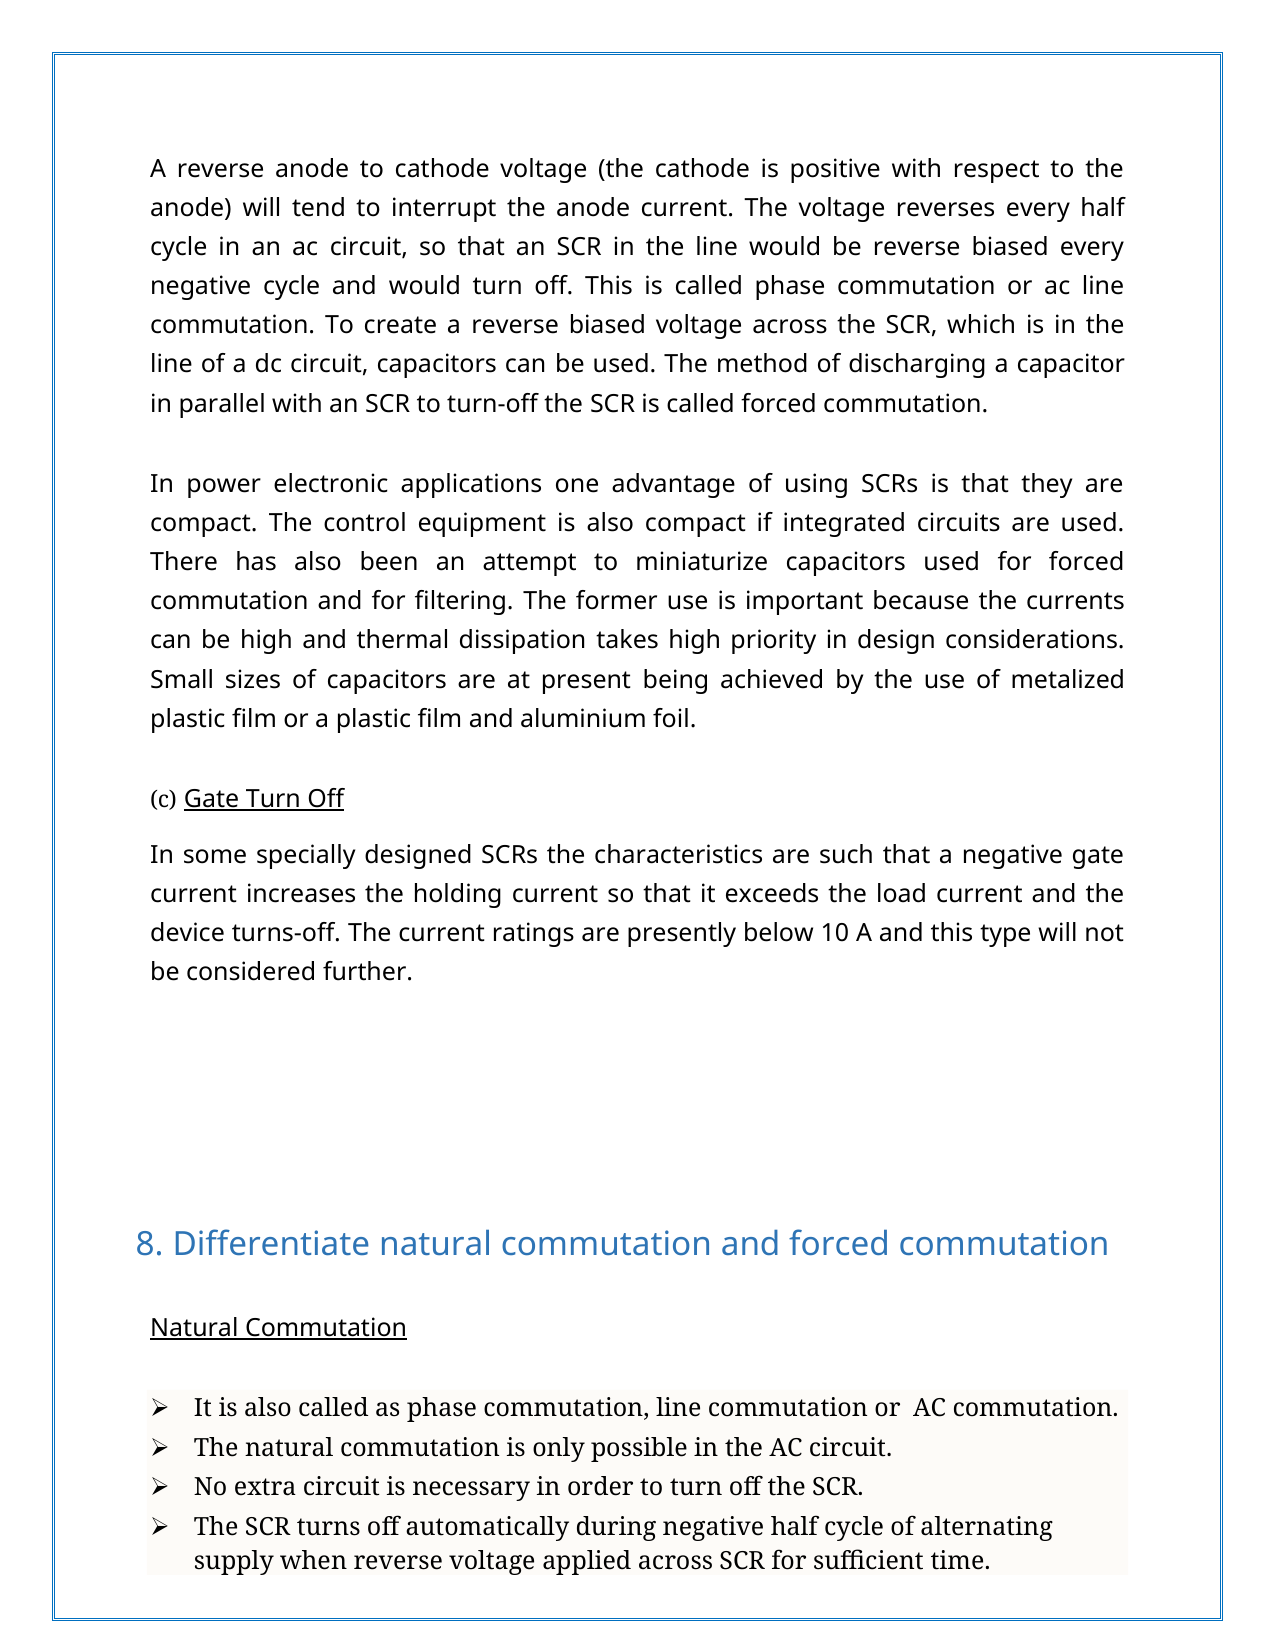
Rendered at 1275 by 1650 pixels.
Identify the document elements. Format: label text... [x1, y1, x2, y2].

text A reverse anode to cathode voltage (the cathode is positive with respect to the anode) will tend to interrupt the anode current. The voltage reverses every half cycle in an ac circuit, so that an SCR in the line would be reverse biased every negative cycle and would turn off. This is called phase commutation or ac line commutation. To create a reverse biased voltage across the SCR, which is in the line of a dc circuit, capacitors can be used. The method of discharging a capacitor in parallel with an SCR to turn-off the SCR is called forced commutation. [150, 150, 1126, 419]
list Gate Turn Off [150, 780, 1139, 814]
text Natural Commutation [150, 1309, 1139, 1344]
text In power electronic applications one advantage of using SCRs is that they are compact. The control equipment is also compact if integrated circuits are used. There has also been an attempt to miniaturize capacitors used for forced commutation and for filtering. The former use is important because the currents can be high and thermal dissipation takes high priority in design considerations. Small sizes of capacitors are at present being achieved by the use of metalized plastic film or a plastic film and aluminium foil. [150, 466, 1125, 734]
text In some specially designed SCRs the characteristics are such that a negative gate current increases the holding current so that it exceeds the load current and the device turns-off. The current ratings are presently below 10 A and this type will not be considered further. [150, 837, 1126, 988]
subtitle 8. Differentiate natural commutation and forced commutation [135, 1219, 1139, 1265]
